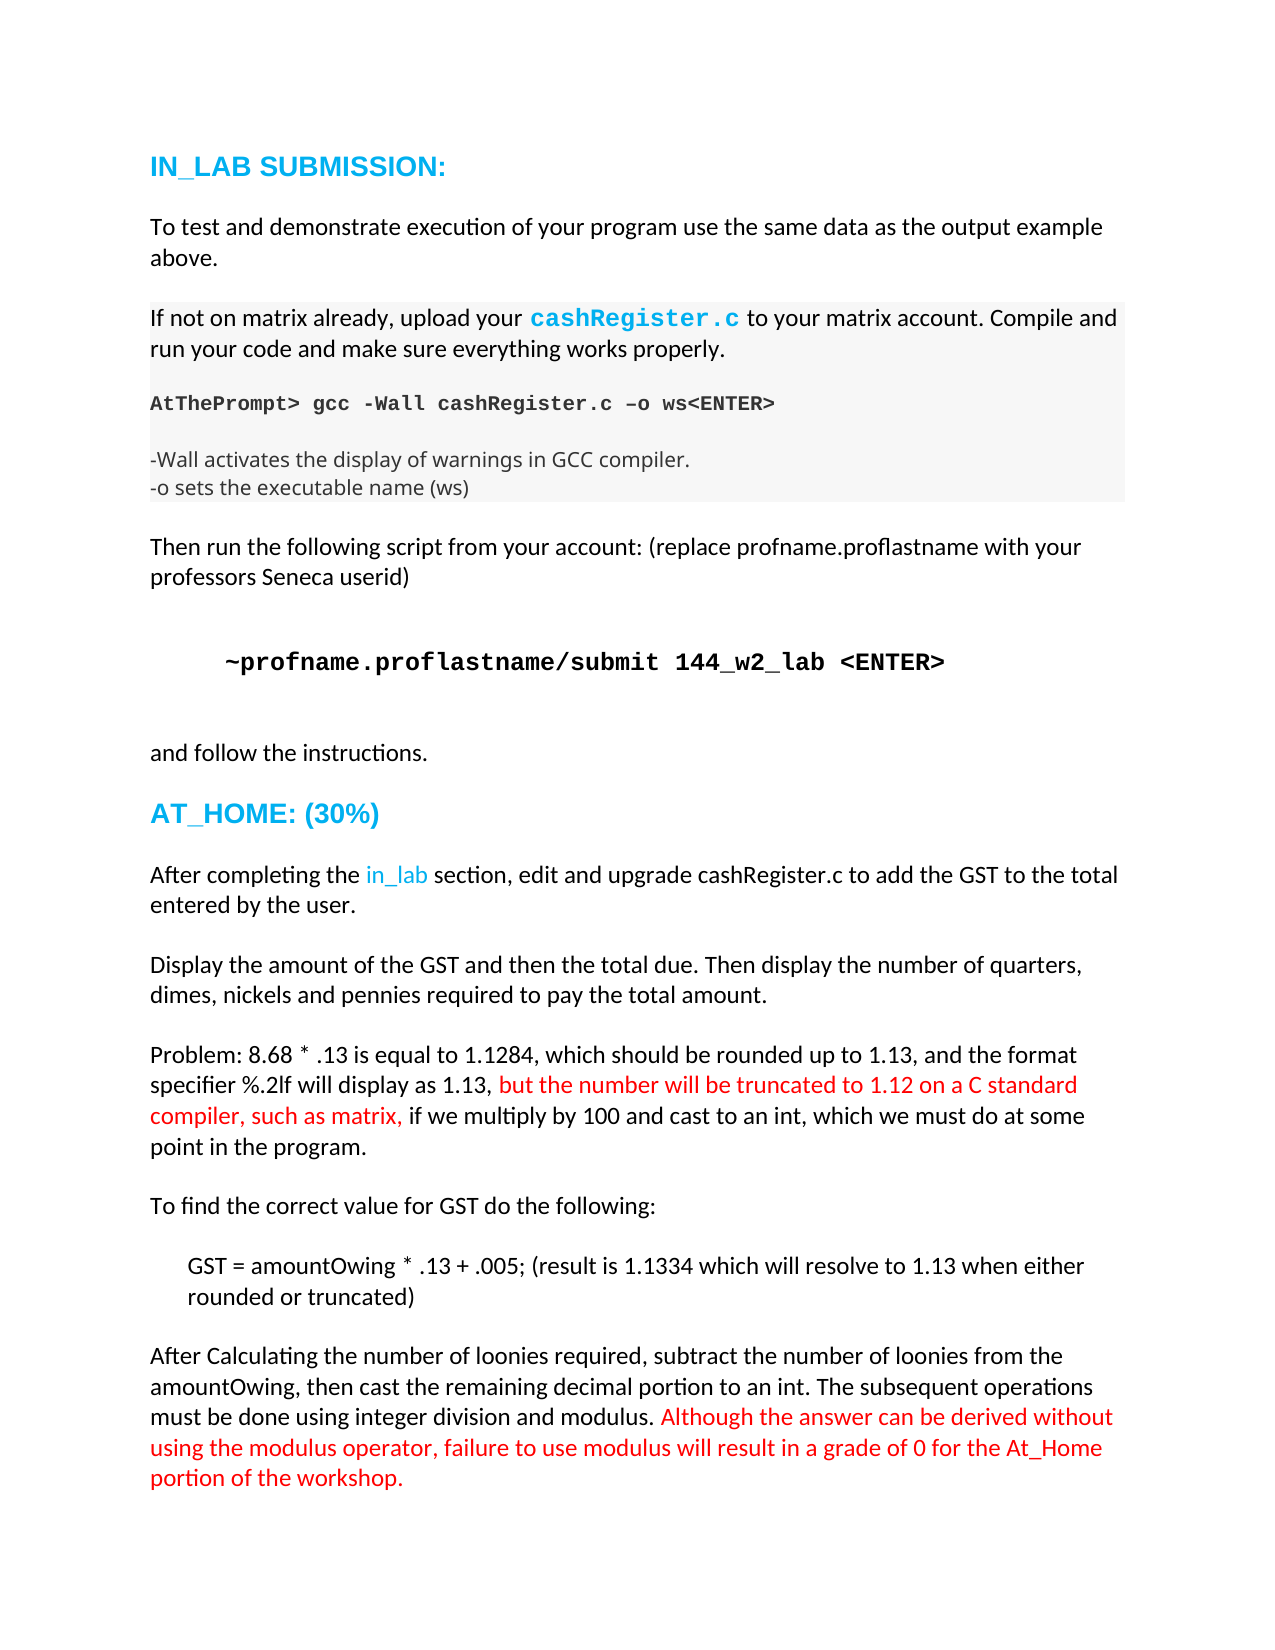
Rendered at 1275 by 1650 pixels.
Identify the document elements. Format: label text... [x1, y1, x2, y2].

text In_Lab SUBMISSION: [150, 150, 1125, 182]
text AT_HOME: (30%) [150, 797, 1125, 829]
text GST = amountOwing * .13 + .005; (result is 1.1334 which will resolve to 1.13 when either rounded or truncated) [187, 1250, 1125, 1311]
text Then run the following script from your account: (replace profname.proflastname with your professors Seneca userid) [150, 531, 1125, 592]
text If not on matrix already, upload your cashRegister.c to your matrix account. Compile and run your code and make sure everything works properly. AtThePrompt> gcc -Wall cashRegister.c –o ws<ENTER> -Wall activates the display of warnings in GCC compiler. -o sets the executable name (ws) [150, 302, 1125, 502]
text ~profname.proflastname/submit 144_w2_lab <ENTER> [225, 621, 1125, 708]
text Display the amount of the GST and then the total due. Then display the number of quarters, dimes, nickels and pennies required to pay the total amount. [150, 949, 1125, 1010]
text To find the correct value for GST do the following: [150, 1190, 1125, 1221]
text To test and demonstrate execution of your program use the same data as the output example above. [150, 212, 1125, 273]
text and follow the instructions. [150, 737, 1125, 768]
text After completing the in_lab section, edit and upgrade cashRegister.c to add the GST to the total entered by the user. [150, 859, 1125, 920]
text Problem: 8.68 * .13 is equal to 1.1284, which should be rounded up to 1.13, and the format specifier %.2lf will display as 1.13, but the number will be truncated to 1.12 on a C standard compiler, such as matrix, if we multiply by 100 and cast to an int, which we must do at some point in the program. [150, 1039, 1125, 1161]
text After Calculating the number of loonies required, subtract the number of loonies from the amountOwing, then cast the remaining decimal portion to an int. The subsequent operations must be done using integer division and modulus. Although the answer can be derived without using the modulus operator, failure to use modulus will result in a grade of 0 for the At_Home portion of the workshop. [150, 1340, 1125, 1493]
